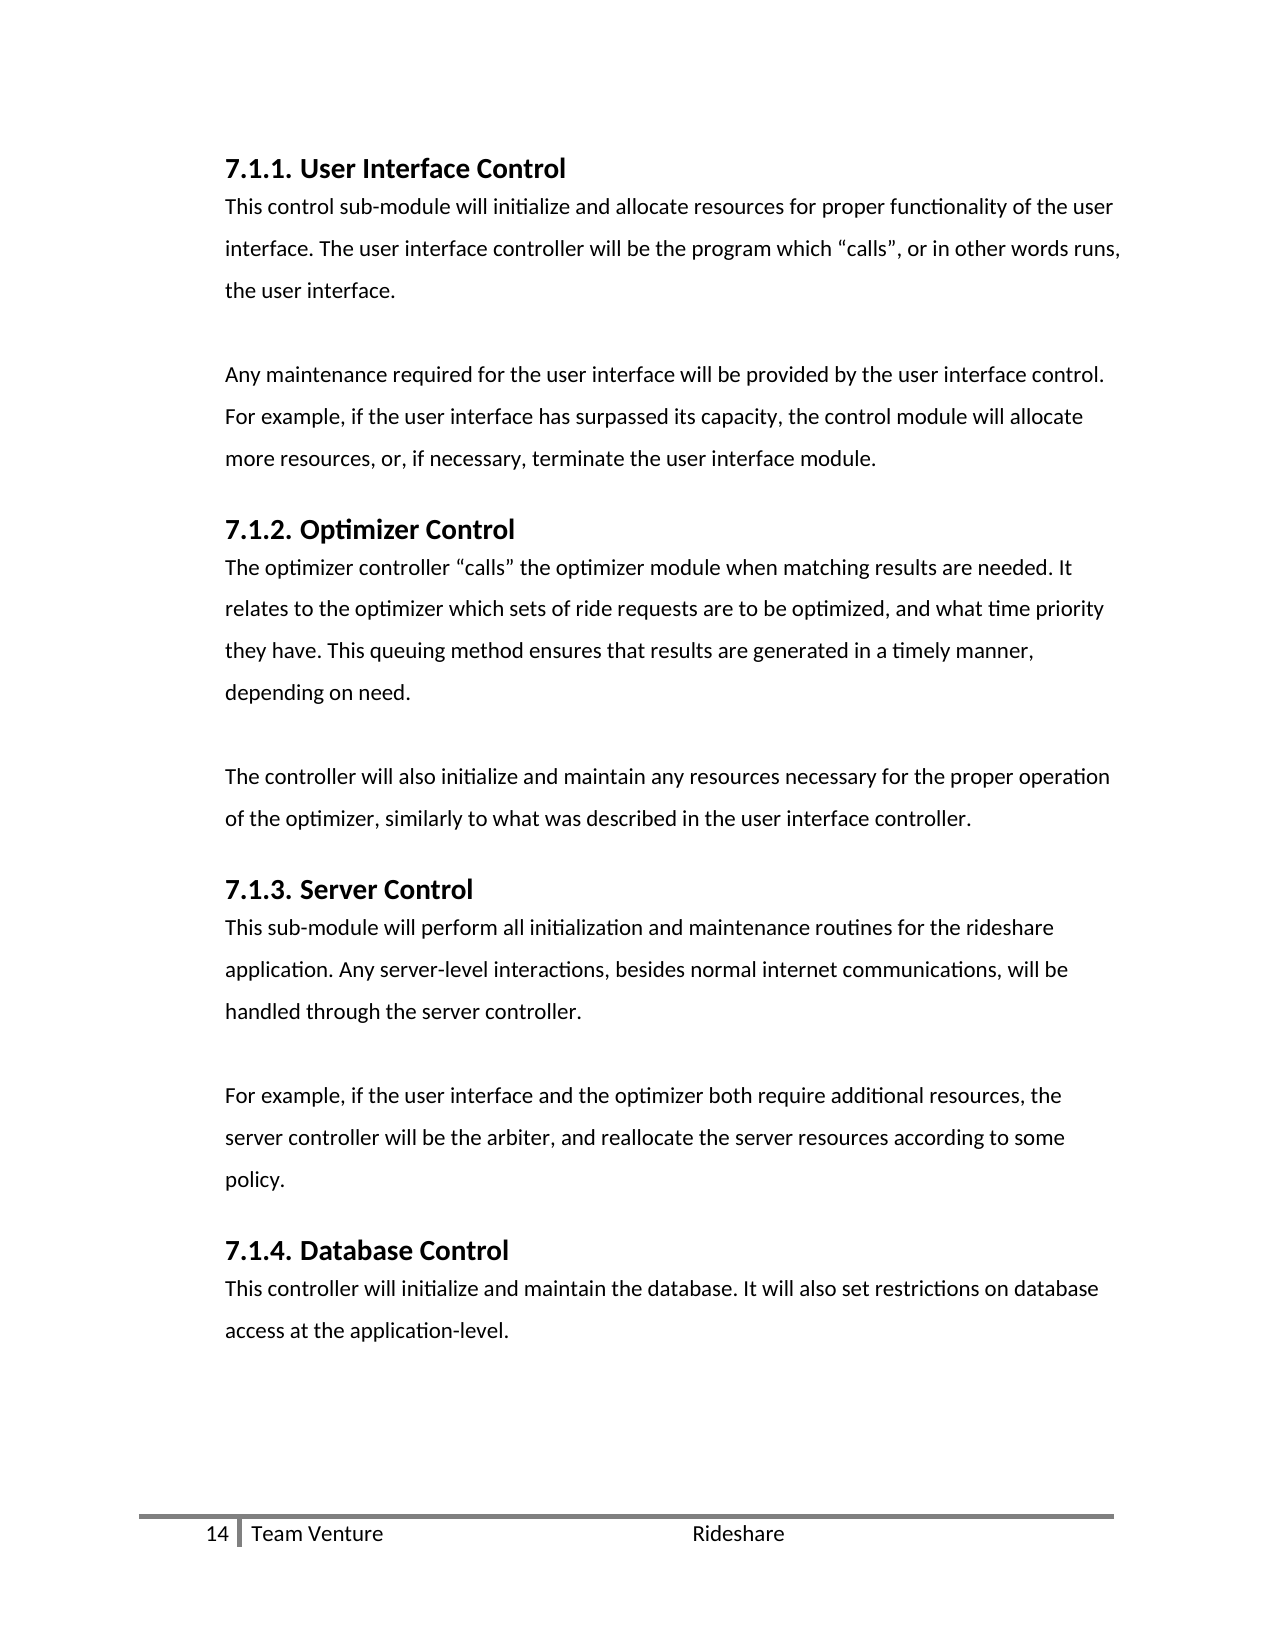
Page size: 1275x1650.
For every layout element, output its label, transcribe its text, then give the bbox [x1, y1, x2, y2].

subtitle User Interface Control [225, 150, 1125, 186]
text This sub-module will perform all initialization and maintenance routines for the rideshare application. Any server-level interactions, besides normal internet communications, will be handled through the server controller. [225, 913, 1125, 1025]
text This controller will initialize and maintain the database. It will also set restrictions on database access at the application-level. [225, 1274, 1125, 1344]
text For example, if the user interface and the optimizer both require additional resources, the server controller will be the arbiter, and reallocate the server resources according to some policy. [225, 1081, 1125, 1193]
text The controller will also initialize and maintain any resources necessary for the proper operation of the optimizer, similarly to what was described in the user interface controller. [225, 762, 1125, 832]
text Any maintenance required for the user interface will be provided by the user interface control. For example, if the user interface has surpassed its capacity, the control module will allocate more resources, or, if necessary, terminate the user interface module. [225, 360, 1125, 472]
subtitle Optimizer Control [225, 511, 1125, 546]
text This control sub-module will initialize and allocate resources for proper functionality of the user interface. The user interface controller will be the program which “calls”, or in other words runs, the user interface. [225, 192, 1125, 304]
text The optimizer controller “calls” the optimizer module when matching results are needed. It relates to the optimizer which sets of ride requests are to be optimized, and what time priority they have. This queuing method ensures that results are generated in a timely manner, depending on need. [225, 553, 1125, 707]
subtitle Database Control [225, 1232, 1125, 1268]
subtitle Server Control [225, 871, 1125, 907]
